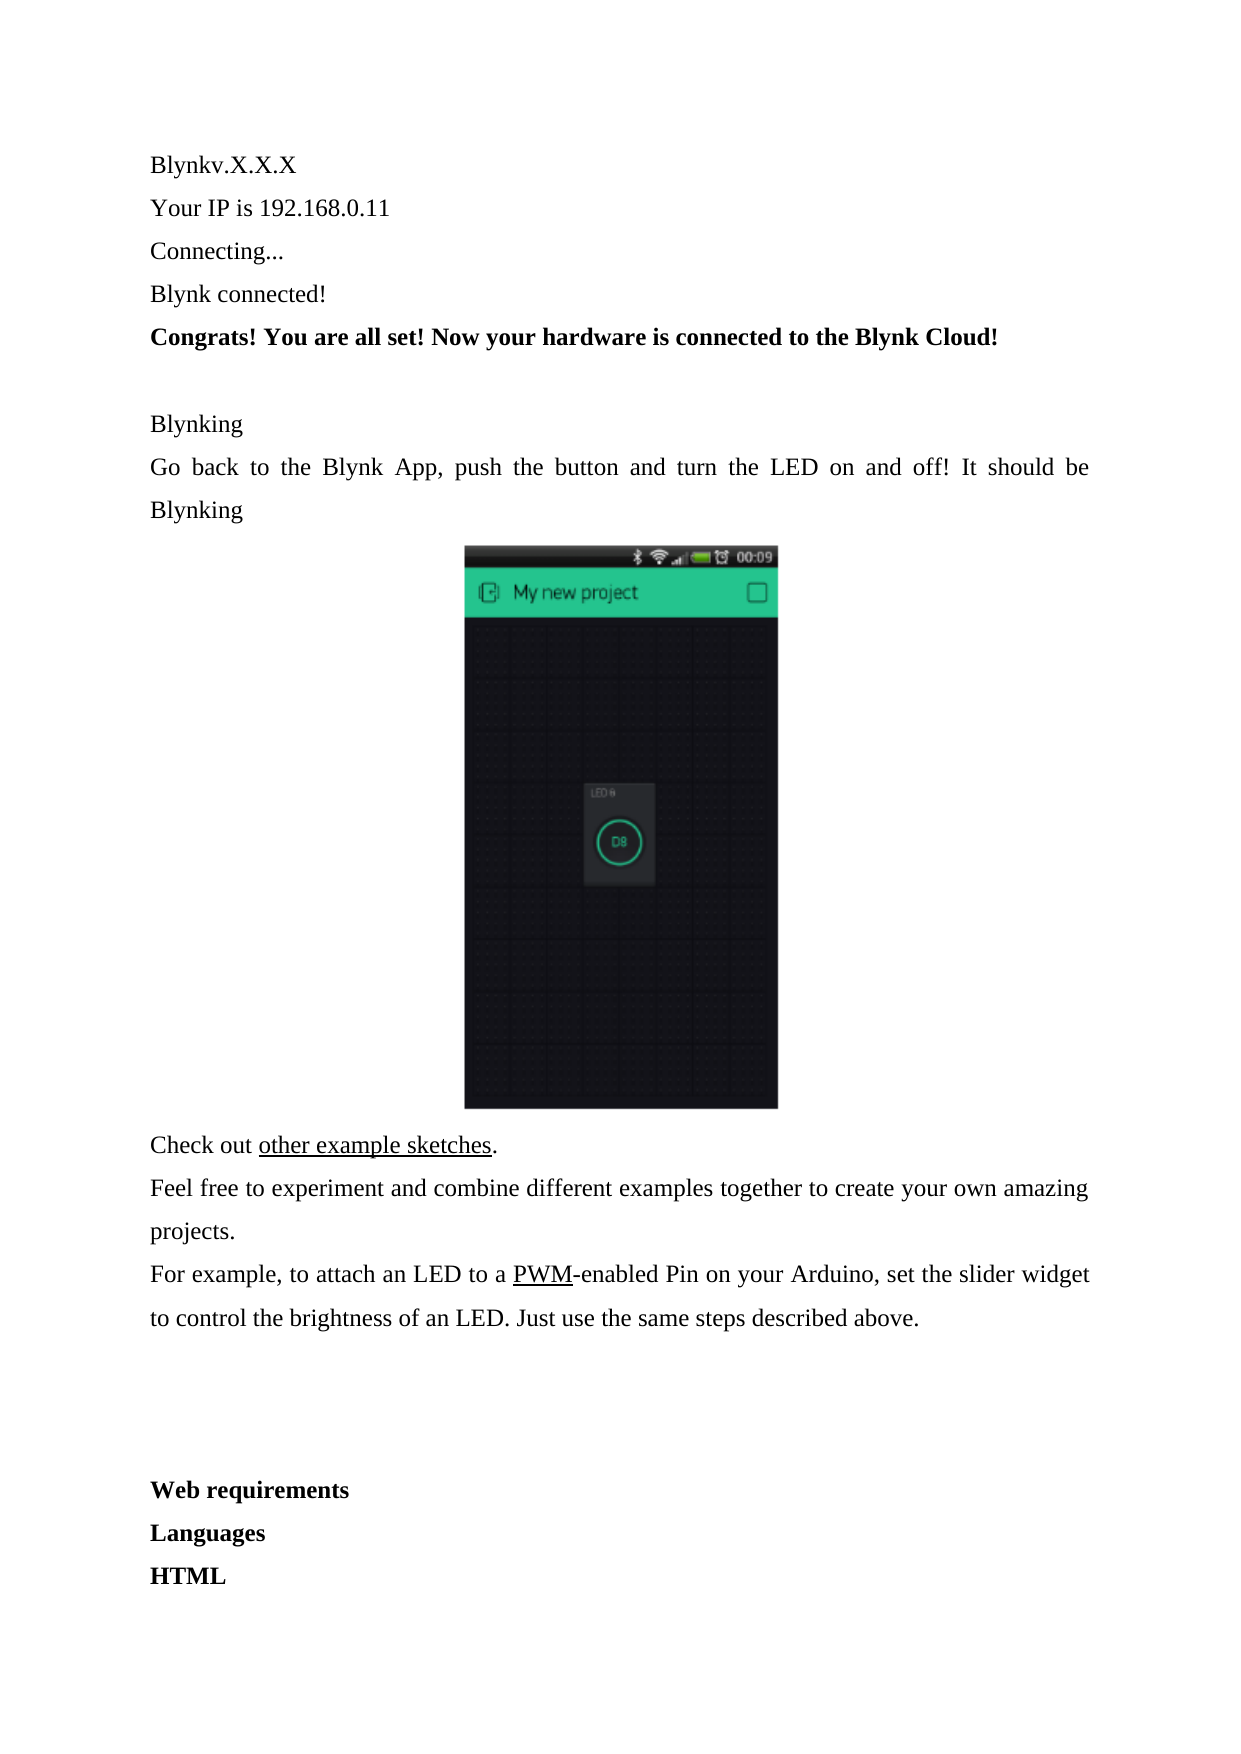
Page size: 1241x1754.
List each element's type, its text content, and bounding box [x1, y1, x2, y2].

text HTML [150, 1561, 1090, 1590]
text Check out other example sketches. [150, 1130, 1090, 1159]
text Your IP is 192.168.0.11 [150, 193, 1090, 222]
text Connecting... [150, 236, 1090, 265]
text Feel free to experiment and combine different examples together to create your own amazing projects. [150, 1173, 1090, 1245]
text Blynking [150, 409, 1090, 437]
text Blynk connected! [150, 279, 1090, 308]
text Congrats! You are all set! Now your hardware is connected to the Blynk Cloud! [150, 322, 1090, 351]
text Go back to the Blynk App, push the button and turn the LED on and off! It should be Blynking [150, 452, 1090, 524]
text For example, to attach an LED to a PWM-enabled Pin on your Arduino, set the slider widget to control the brightness of an LED. Just use the same steps described above. [150, 1259, 1090, 1331]
picture [457, 538, 783, 1117]
text Blynkv.X.X.X [150, 150, 1090, 179]
text Web requirements [150, 1475, 1090, 1504]
text Languages [150, 1518, 1090, 1547]
